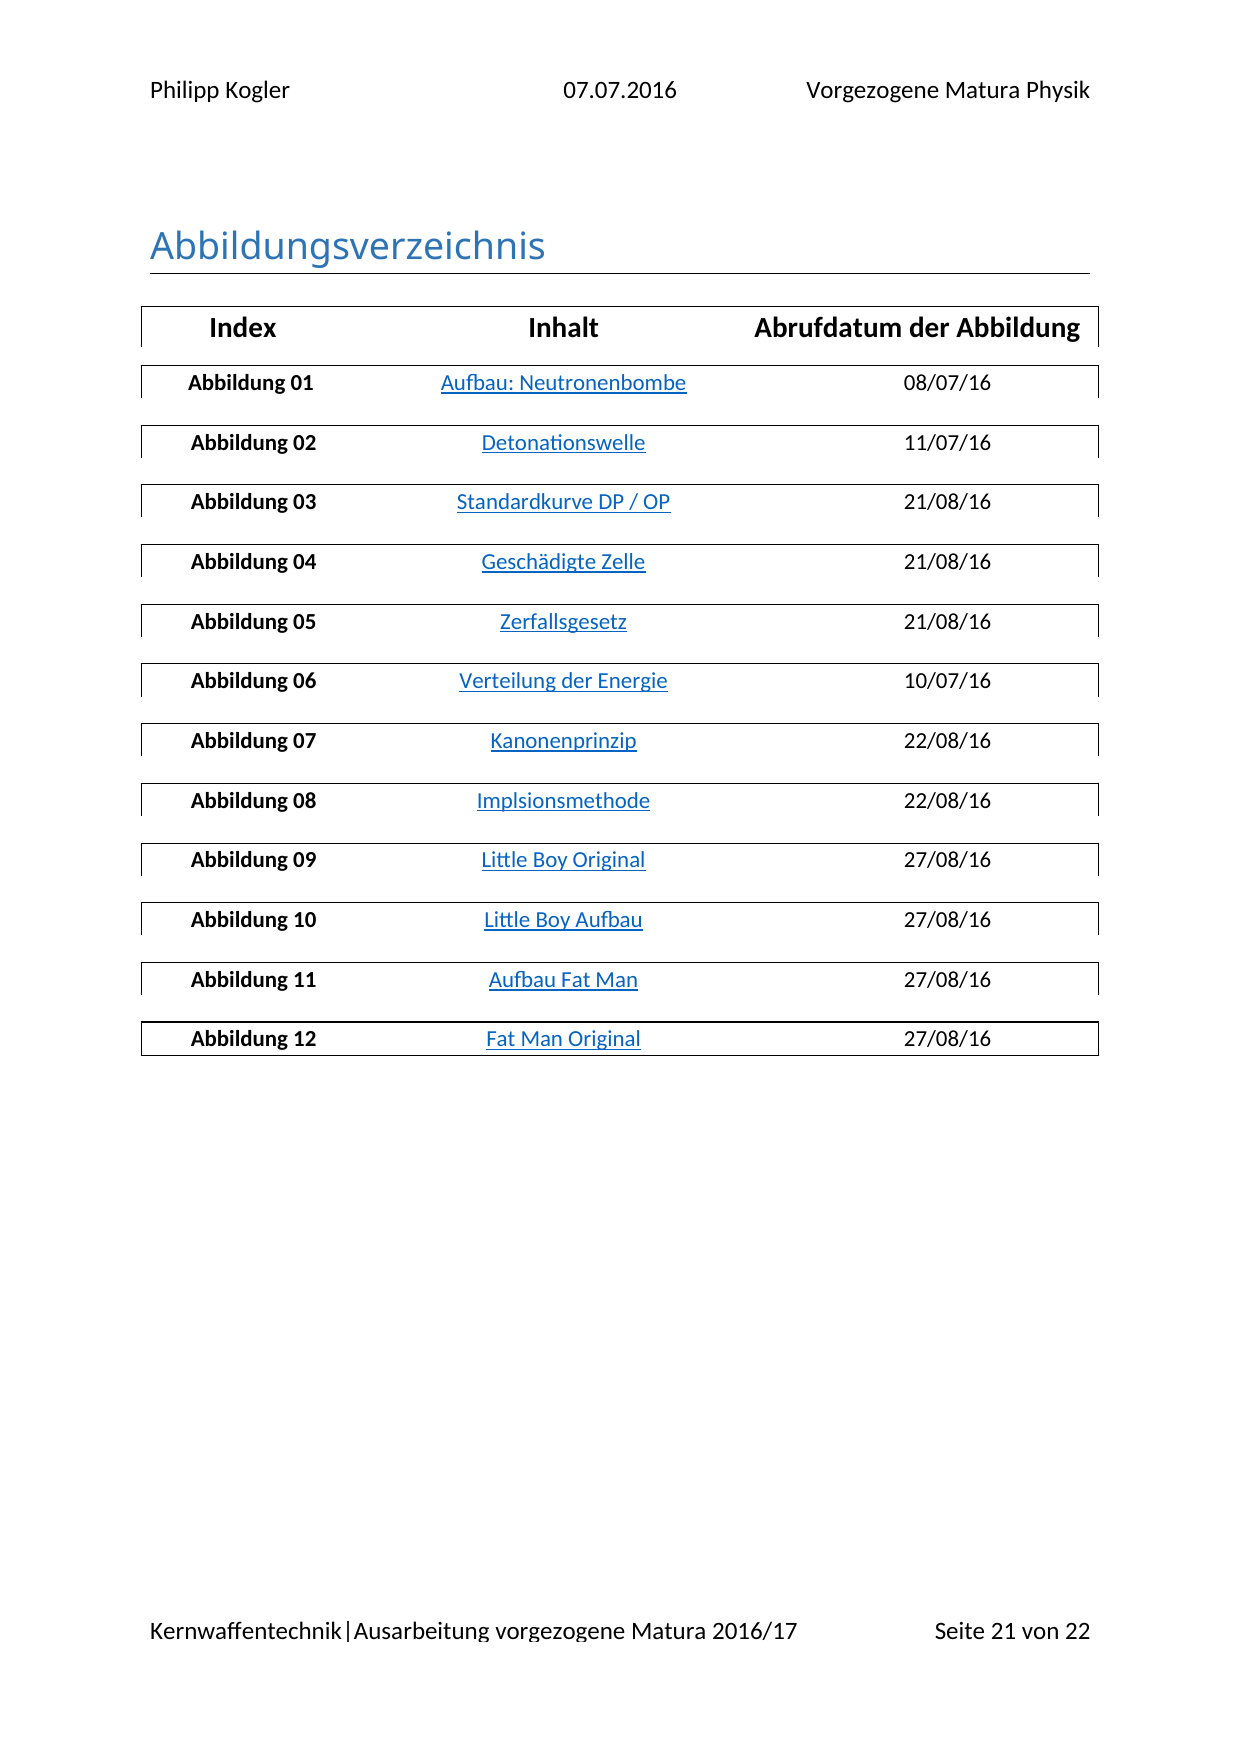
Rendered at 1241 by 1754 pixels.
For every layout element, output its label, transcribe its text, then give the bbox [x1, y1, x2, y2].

subtitle Abbildungsverzeichnis [150, 219, 1090, 273]
text Abbildung 03 Standardkurve DP / OP 21/08/16 [142, 485, 1098, 517]
text Abbildung 11 Aufbau Fat Man 27/08/16 [142, 963, 1098, 995]
text Abbildung 10 Little Boy Aufbau 27/08/16 [142, 903, 1098, 935]
text Abbildung 07 Kanonenprinzip 22/08/16 [142, 724, 1098, 756]
text Abbildung 09 Little Boy Original 27/08/16 [142, 844, 1098, 876]
text Abbildung 06 Verteilung der Energie 10/07/16 [142, 664, 1098, 697]
text Abbildung 12 Fat Man Original 27/08/16 [142, 1023, 1098, 1055]
text Abbildung 05 Zerfallsgesetz 21/08/16 [142, 605, 1098, 637]
text Index Inhalt Abrufdatum der Abbildung [142, 307, 1098, 347]
text Abbildung 02 Detonationswelle 11/07/16 [142, 426, 1098, 458]
text Abbildung 01 Aufbau: Neutronenbombe 08/07/16 [142, 366, 1098, 398]
text Abbildung 04 Geschädigte Zelle 21/08/16 [142, 545, 1098, 577]
text Abbildung 08 Implsionsmethode 22/08/16 [142, 784, 1098, 816]
